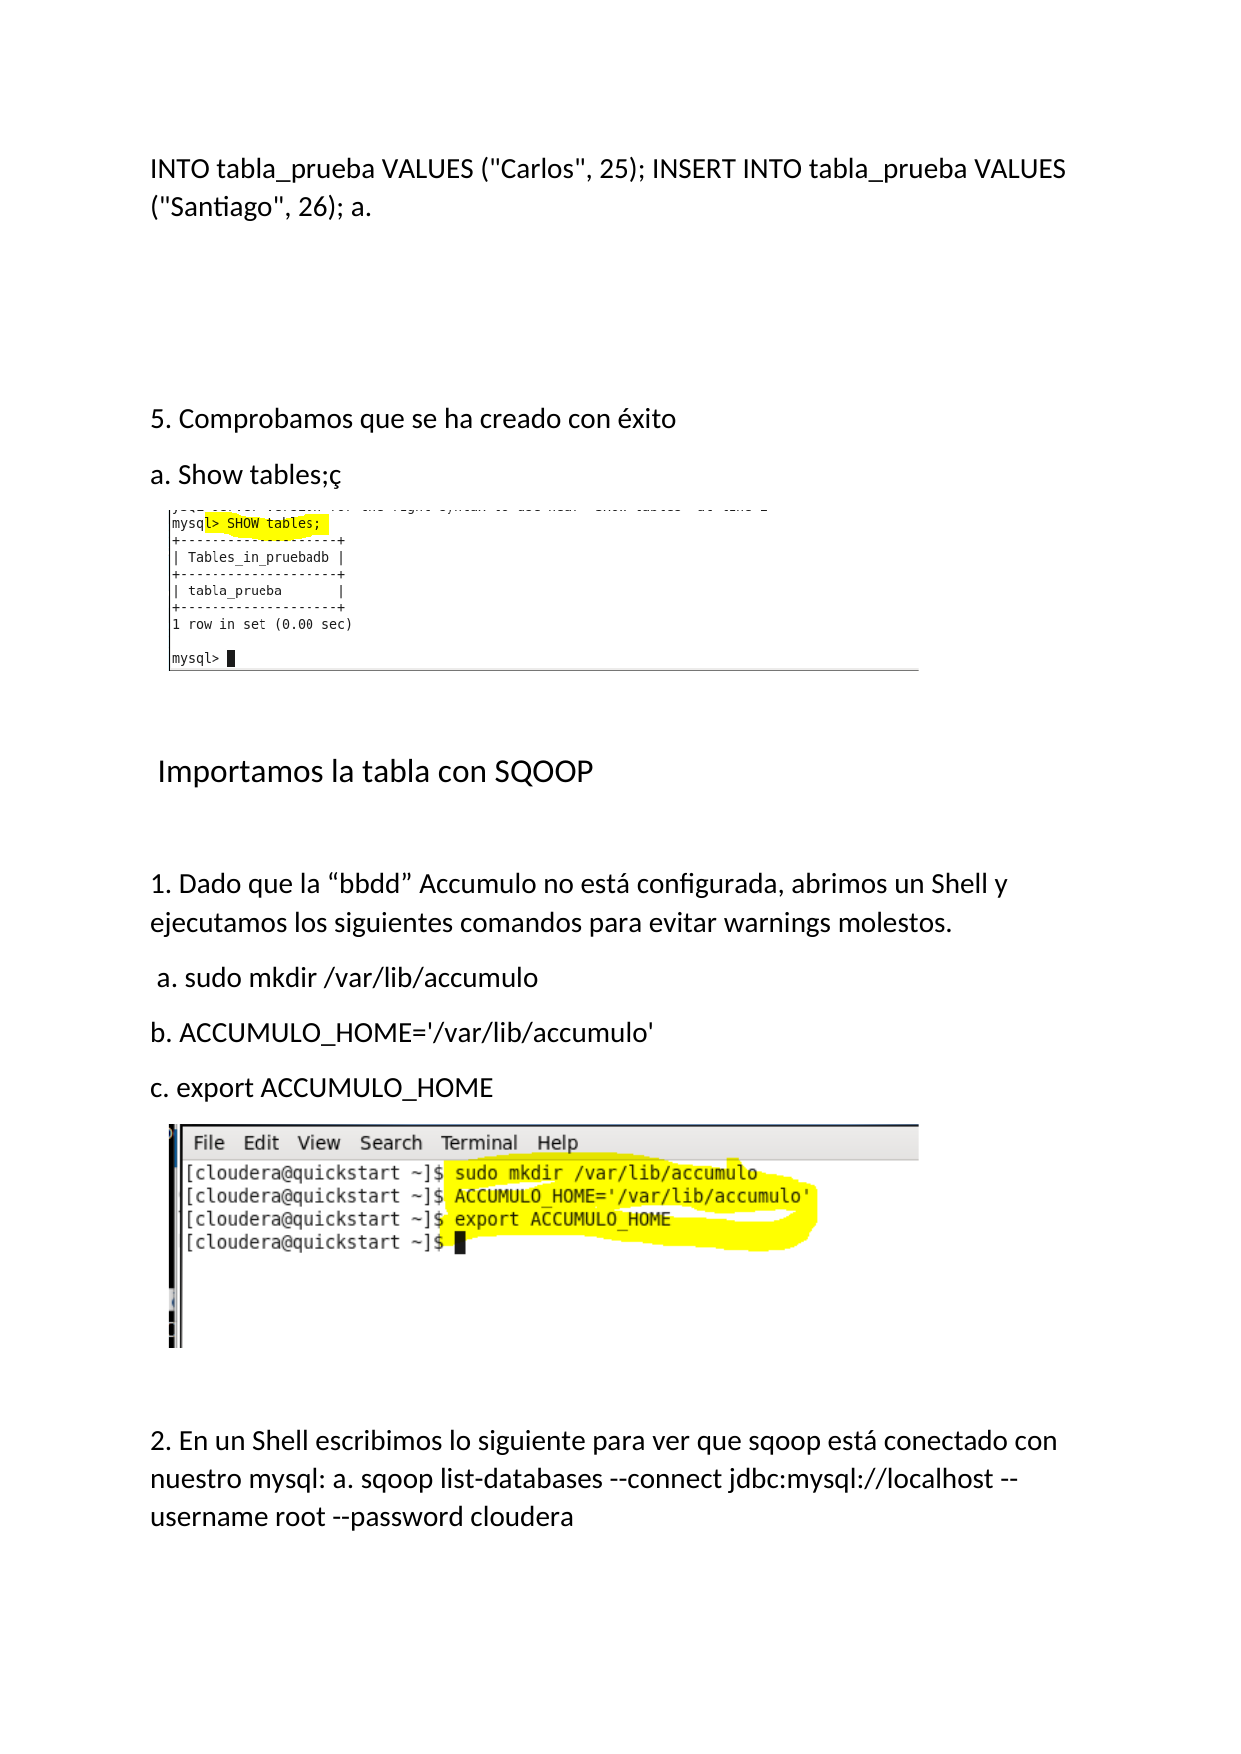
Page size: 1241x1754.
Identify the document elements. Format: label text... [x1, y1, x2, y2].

text c. export ACCUMULO_HOME [150, 1069, 1090, 1105]
text 2. En un Shell escribimos lo siguiente para ver que sqoop está conectado con nuestro mysql: a. sqoop list-databases --connect jdbc:mysql://localhost --username root --password cloudera [150, 1422, 1090, 1534]
text Importamos la tabla con SQOOP [150, 750, 1090, 790]
text 1. Dado que la “bbdd” Accumulo no está configurada, abrimos un Shell y ejecutamos los siguientes comandos para evitar warnings molestos. [150, 865, 1090, 939]
text 5. Comprobamos que se ha creado con éxito [150, 401, 1090, 436]
text a. Show tables;ç [150, 456, 1090, 491]
text a. sudo mkdir /var/lib/accumulo [150, 959, 1090, 994]
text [150, 150, 1090, 224]
text b. ACCUMULO_HOME='/var/lib/accumulo' [150, 1014, 1090, 1050]
